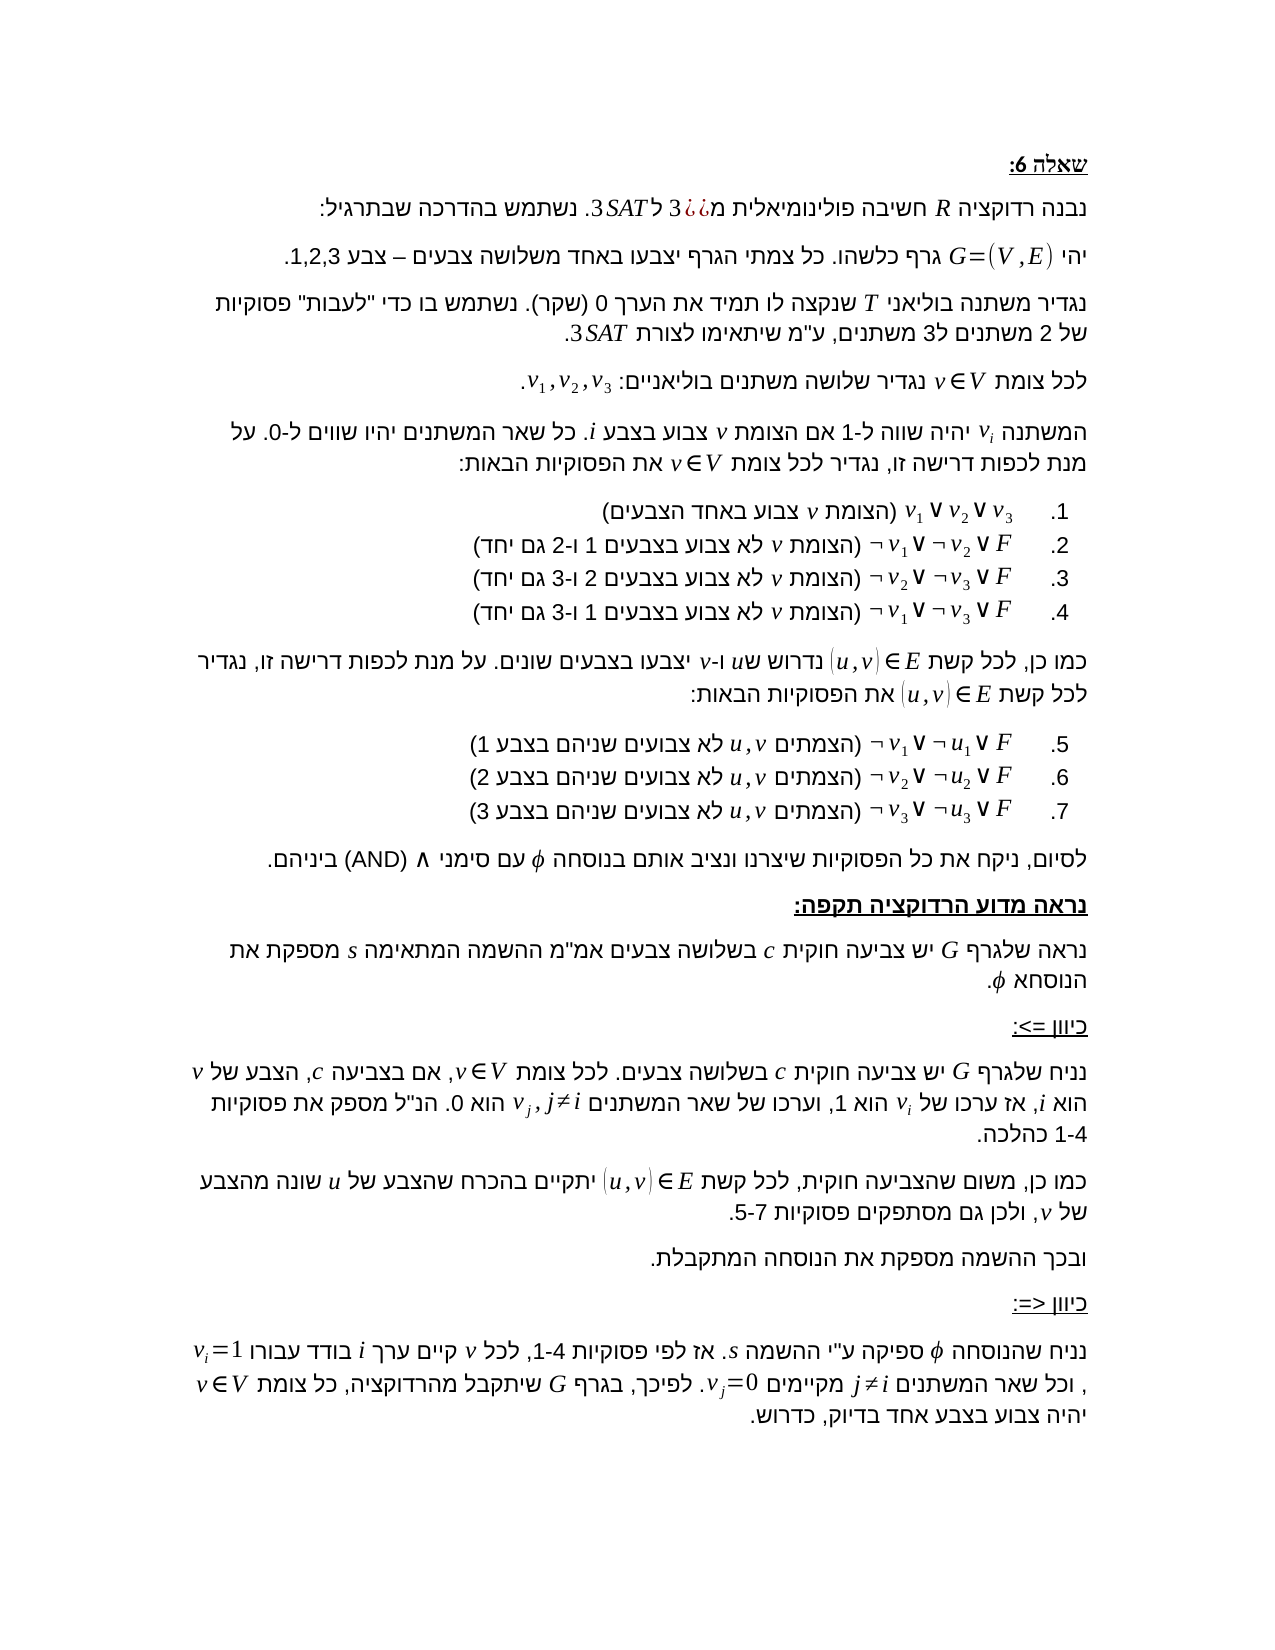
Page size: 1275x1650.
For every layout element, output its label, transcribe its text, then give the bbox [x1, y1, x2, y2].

text לסיום, ניקח את כל הפסוקיות שיצרנו ונציב אותם בנוסחה עם סימני (AND) ביניהם. [187, 845, 1087, 873]
list (הצומת לא צבוע בצבעים 1 ו-3 גם יחד) [187, 596, 1050, 627]
text המשתנה יהיה שווה ל-1 אם הצומת צבוע בצבע . כל שאר המשתנים יהיו שווים ל-0. על מנת לכפות דרישה זו, נגדיר לכל צומת את הפסוקיות הבאות: [187, 416, 1087, 477]
text נראה שלגרף יש צביעה חוקית בשלושה צבעים אמ"מ ההשמה המתאימה מספקת את הנוסחא . [187, 937, 1087, 994]
text ובכך ההשמה מספקת את הנוסחה המתקבלת. [187, 1245, 1087, 1271]
list (הצמתים לא צבועים שניהם בצבע 3) [187, 795, 1050, 826]
text יהי גרף כלשהו. כל צמתי הגרף יצבעו באחד משלושה צבעים – צבע 1,2,3. [187, 241, 1087, 271]
text נראה מדוע הרדוקציה תקפה: [187, 892, 1087, 918]
text נגדיר משתנה בוליאני שנקצה לו תמיד את הערך 0 (שקר). נשתמש בו כדי "לעבות" פסוקיות של 2 משתנים ל3 משתנים, ע"מ שיתאימו לצורת . [187, 290, 1087, 347]
list (הצומת לא צבוע בצבעים 1 ו-2 גם יחד) [187, 529, 1050, 561]
text כיוון <=: [187, 1290, 1087, 1317]
text נניח שהנוסחה ספיקה ע"י ההשמה . אז לפי פסוקיות 1-4, לכל קיים ערך בודד עבורו , וכל שאר המשתנים מקיימים . לפיכך, בגרף שיתקבל מהרדוקציה, כל צומת יהיה צבוע בצבע אחד בדיוק, כדרוש. [187, 1335, 1087, 1428]
text לכל צומת נגדיר שלושה משתנים בוליאניים: . [187, 366, 1087, 397]
list (הצומת צבוע באחד הצבעים) [187, 496, 1050, 527]
list (הצמתים לא צבועים שניהם בצבע 2) [187, 762, 1050, 793]
text כיוון =>: [187, 1013, 1087, 1039]
text נניח שלגרף יש צביעה חוקית בשלושה צבעים. לכל צומת , אם בצביעה , הצבע של הוא , אז ערכו של הוא 1, וערכו של שאר המשתנים הוא 0. הנ"ל מספק את פסוקיות 1-4 כהלכה. [187, 1058, 1087, 1147]
text כמו כן, לכל קשת נדרוש ש ו- יצבעו בצבעים שונים. על מנת לכפות דרישה זו, נגדיר לכל קשת את הפסוקיות הבאות: [187, 646, 1087, 709]
list (הצמתים לא צבועים שניהם בצבע 1) [187, 728, 1050, 759]
list (הצומת לא צבוע בצבעים 2 ו-3 גם יחד) [187, 563, 1050, 594]
text נבנה רדוקציה חשיבה פולינומיאלית מ ל. נשתמש בהדרכה שבתרגיל: [187, 195, 1087, 222]
text כמו כן, משום שהצביעה חוקית, לכל קשת יתקיים בהכרח שהצבע של שונה מהצבע של , ולכן גם מסתפקים פסוקיות 5-7. [187, 1166, 1087, 1226]
text שאלה 6: [187, 150, 1087, 178]
